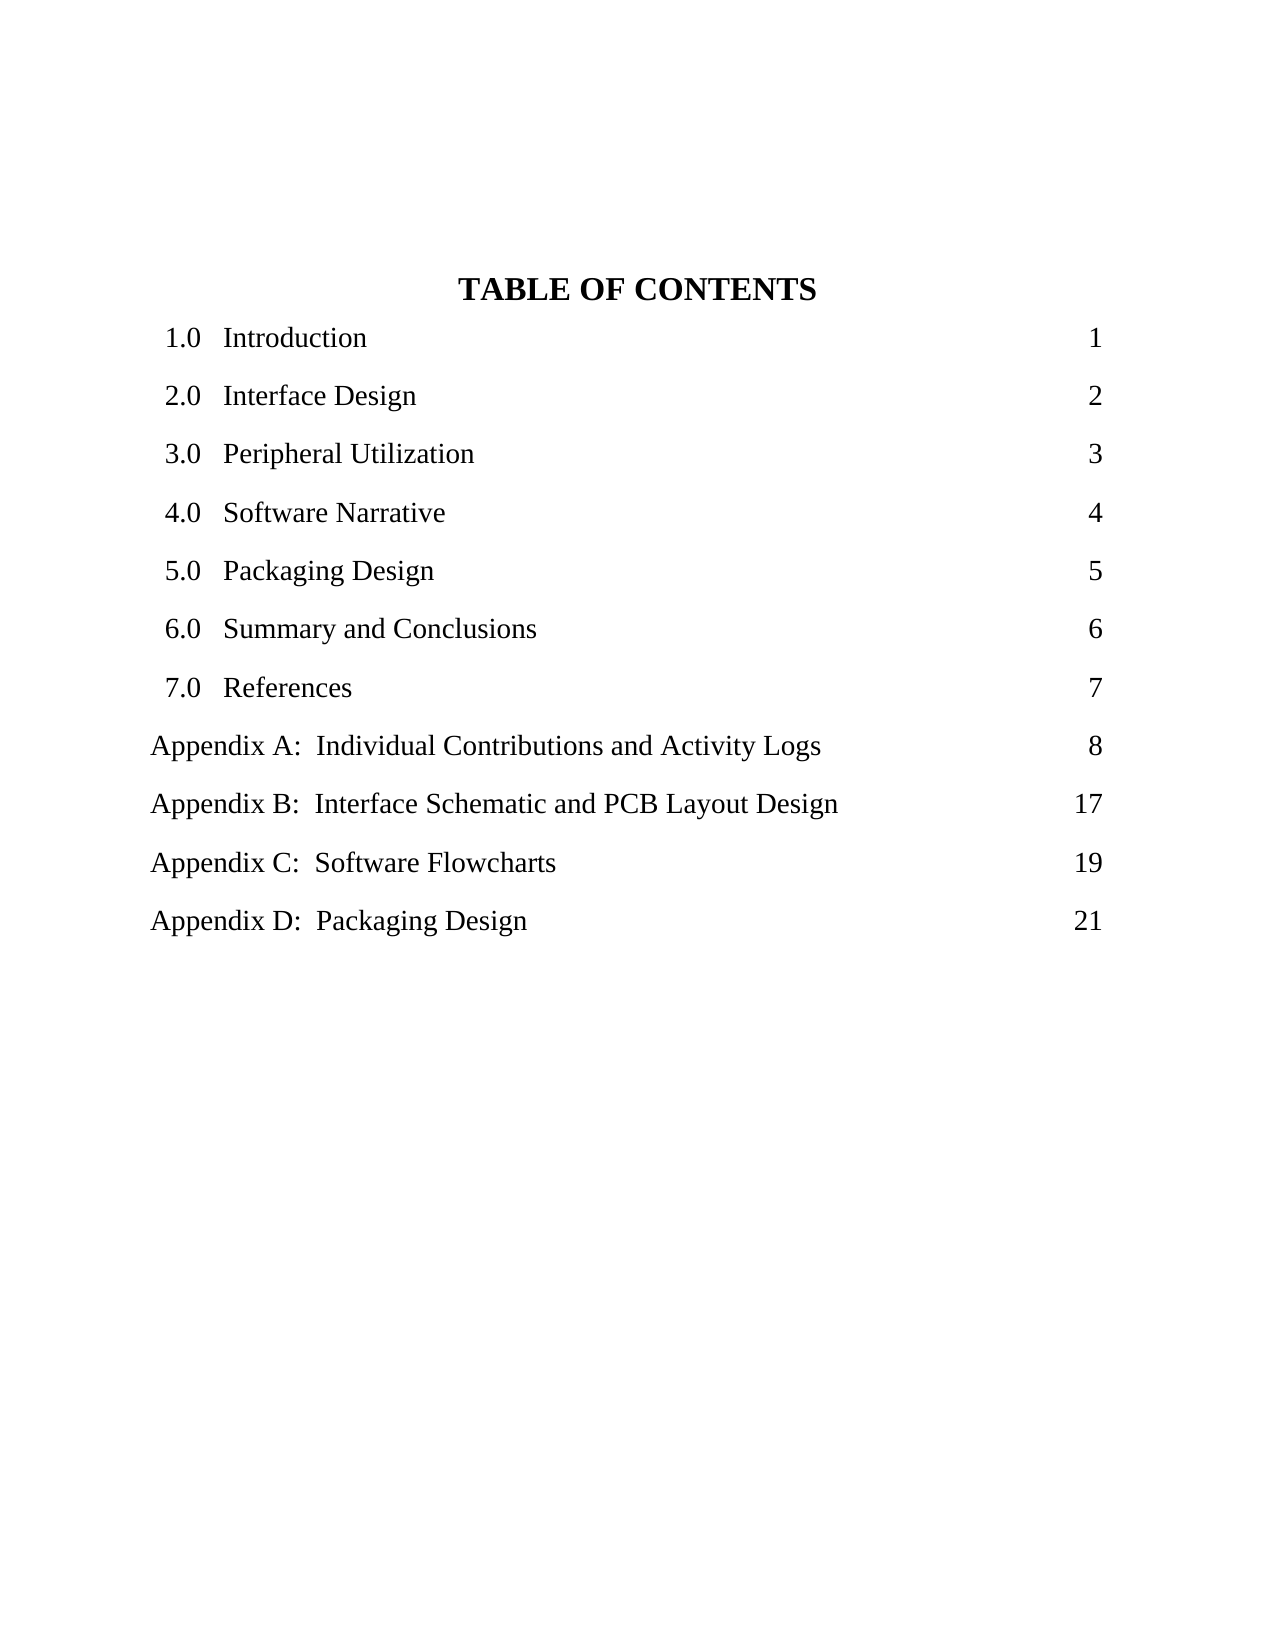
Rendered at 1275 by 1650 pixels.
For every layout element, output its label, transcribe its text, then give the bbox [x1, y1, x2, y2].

table_cell 2 [1047, 366, 1114, 424]
table_cell 19 [1047, 833, 1114, 891]
table_cell 17 [1047, 774, 1114, 832]
table_cell 21 [1047, 891, 1114, 949]
table_cell Appendix A: Individual Contributions and Activity Logs [139, 716, 1047, 774]
table_cell 5.0 Packaging Design [139, 541, 1047, 599]
table_cell 8 [1047, 716, 1114, 774]
table_cell 4 [1047, 483, 1114, 541]
table_cell 2.0 Interface Design [139, 366, 1047, 424]
table_cell 4.0 Software Narrative [139, 483, 1047, 541]
table_cell Appendix C: Software Flowcharts [139, 833, 1047, 891]
table_cell 6.0 Summary and Conclusions [139, 599, 1047, 657]
table_cell Appendix B: Interface Schematic and PCB Layout Design [139, 774, 1047, 832]
table_cell 7 [1047, 658, 1114, 716]
table_cell 6 [1047, 599, 1114, 657]
table_cell 7.0 References [139, 658, 1047, 716]
table_cell 5 [1047, 541, 1114, 599]
text TABLE OF CONTENTS [150, 269, 1125, 307]
table_header 1 [1047, 308, 1114, 366]
table_cell 3.0 Peripheral Utilization [139, 424, 1047, 482]
table_header 1.0 Introduction [139, 308, 1047, 366]
table_cell 3 [1047, 424, 1114, 482]
table_cell Appendix D: Packaging Design [139, 891, 1047, 949]
